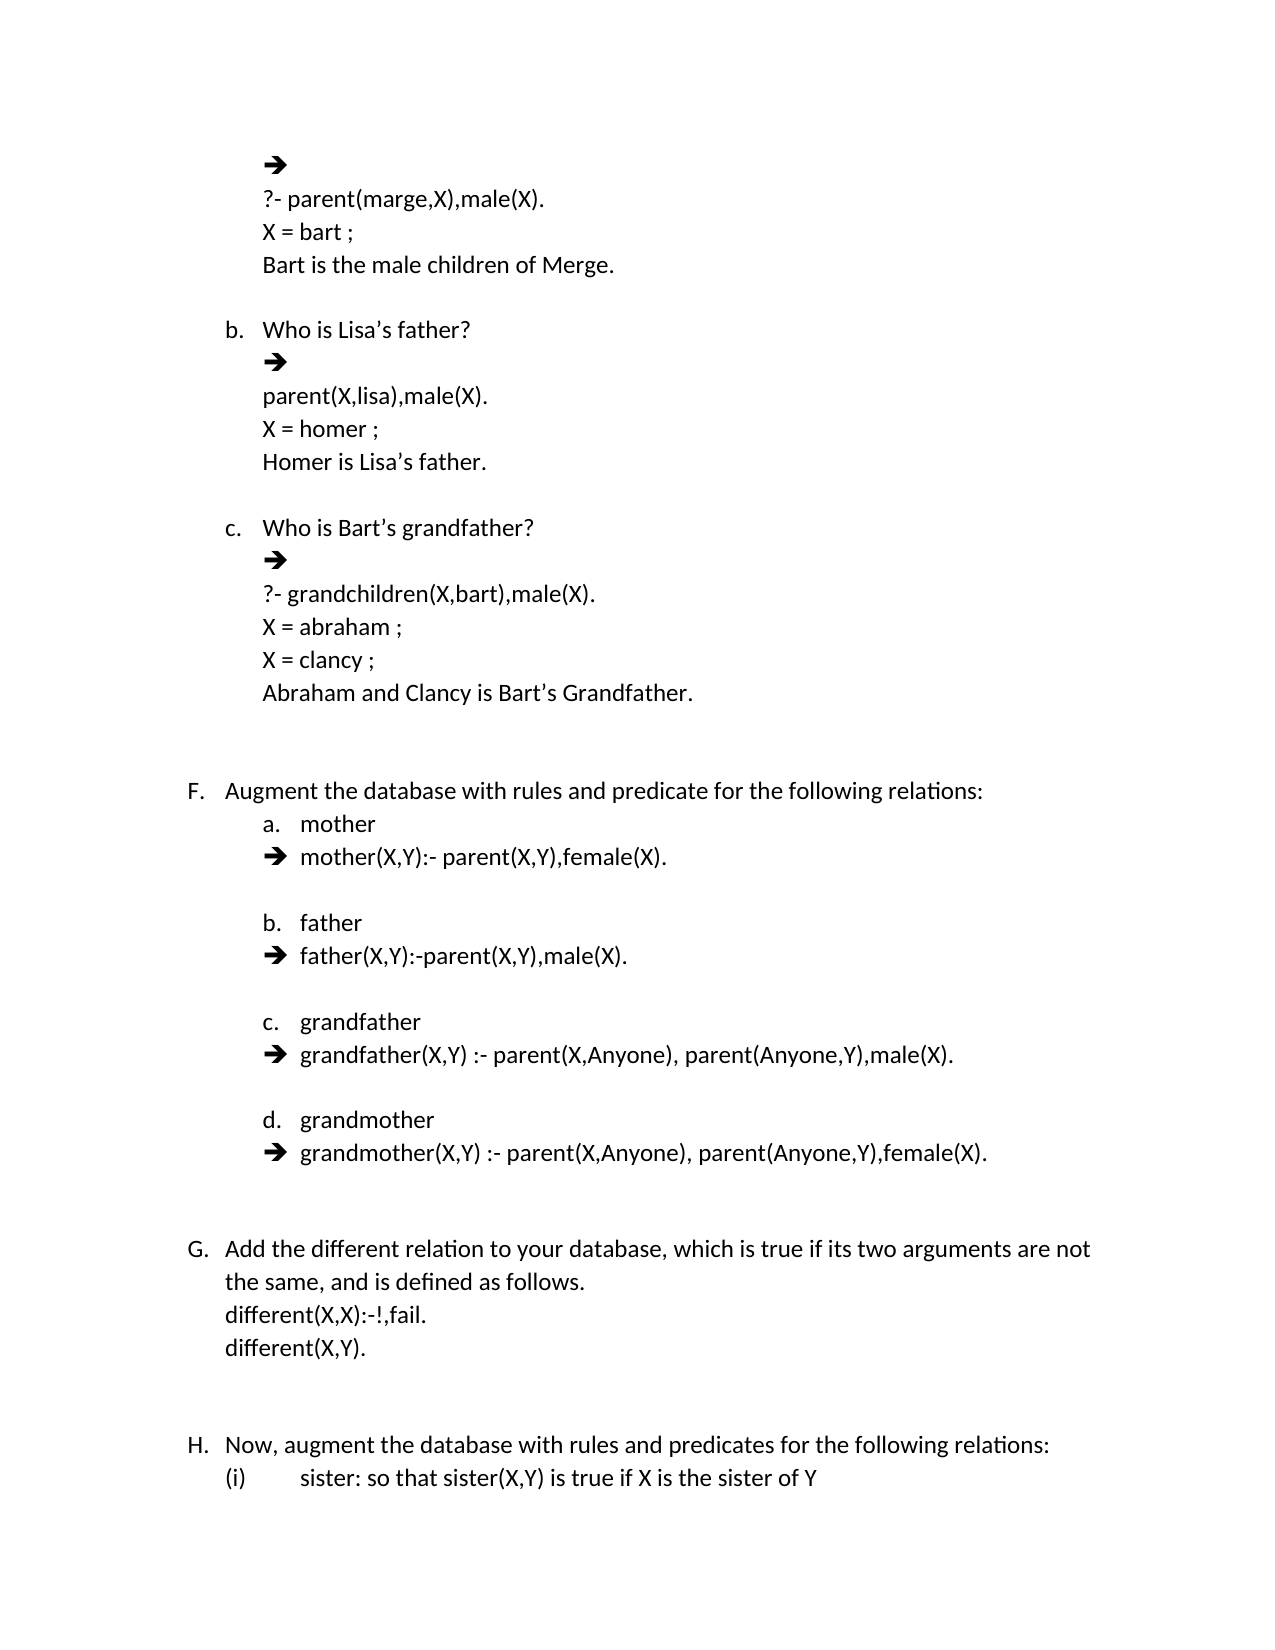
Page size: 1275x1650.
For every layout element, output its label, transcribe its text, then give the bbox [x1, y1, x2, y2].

list father(X,Y):-parent(X,Y),male(X). [262, 940, 1125, 971]
list Add the different relation to your database, which is true if its two arguments are not the same, and is deﬁned as follows. [187, 1233, 1125, 1297]
list X = bart ; [262, 216, 1125, 246]
list Now, augment the database with rules and predicates for the following relations: [187, 1429, 1125, 1459]
list Who is Lisa’s father? [225, 314, 1125, 345]
list sister: so that sister(X,Y) is true if X is the sister of Y [225, 1462, 1125, 1492]
list father [262, 907, 1125, 938]
list Homer is Lisa’s father. [262, 446, 1125, 477]
list X = abraham ; [262, 611, 1125, 641]
list grandfather(X,Y) :- parent(X,Anyone), parent(Anyone,Y),male(X). [262, 1039, 1125, 1069]
list Augment the database with rules and predicate for the following relations: [187, 775, 1125, 806]
list mother [262, 808, 1125, 839]
list grandmother(X,Y) :- parent(X,Anyone), parent(Anyone,Y),female(X). [262, 1137, 1125, 1168]
list parent(X,lisa),male(X). [262, 380, 1125, 411]
list different(X,Y). [225, 1332, 1125, 1363]
list grandfather [262, 1006, 1125, 1036]
list different(X,X):-!,fail. [225, 1299, 1125, 1330]
list ?- grandchildren(X,bart),male(X). [262, 578, 1125, 608]
list Who is Bart’s grandfather? [225, 512, 1125, 543]
list mother(X,Y):- parent(X,Y),female(X). [262, 841, 1125, 872]
list Bart is the male children of Merge. [262, 249, 1125, 279]
list X = homer ; [262, 413, 1125, 444]
list grandmother [262, 1104, 1125, 1135]
list ?- parent(marge,X),male(X). [262, 183, 1125, 213]
list Abraham and Clancy is Bart’s Grandfather. [262, 677, 1125, 707]
list X = clancy ; [262, 644, 1125, 674]
